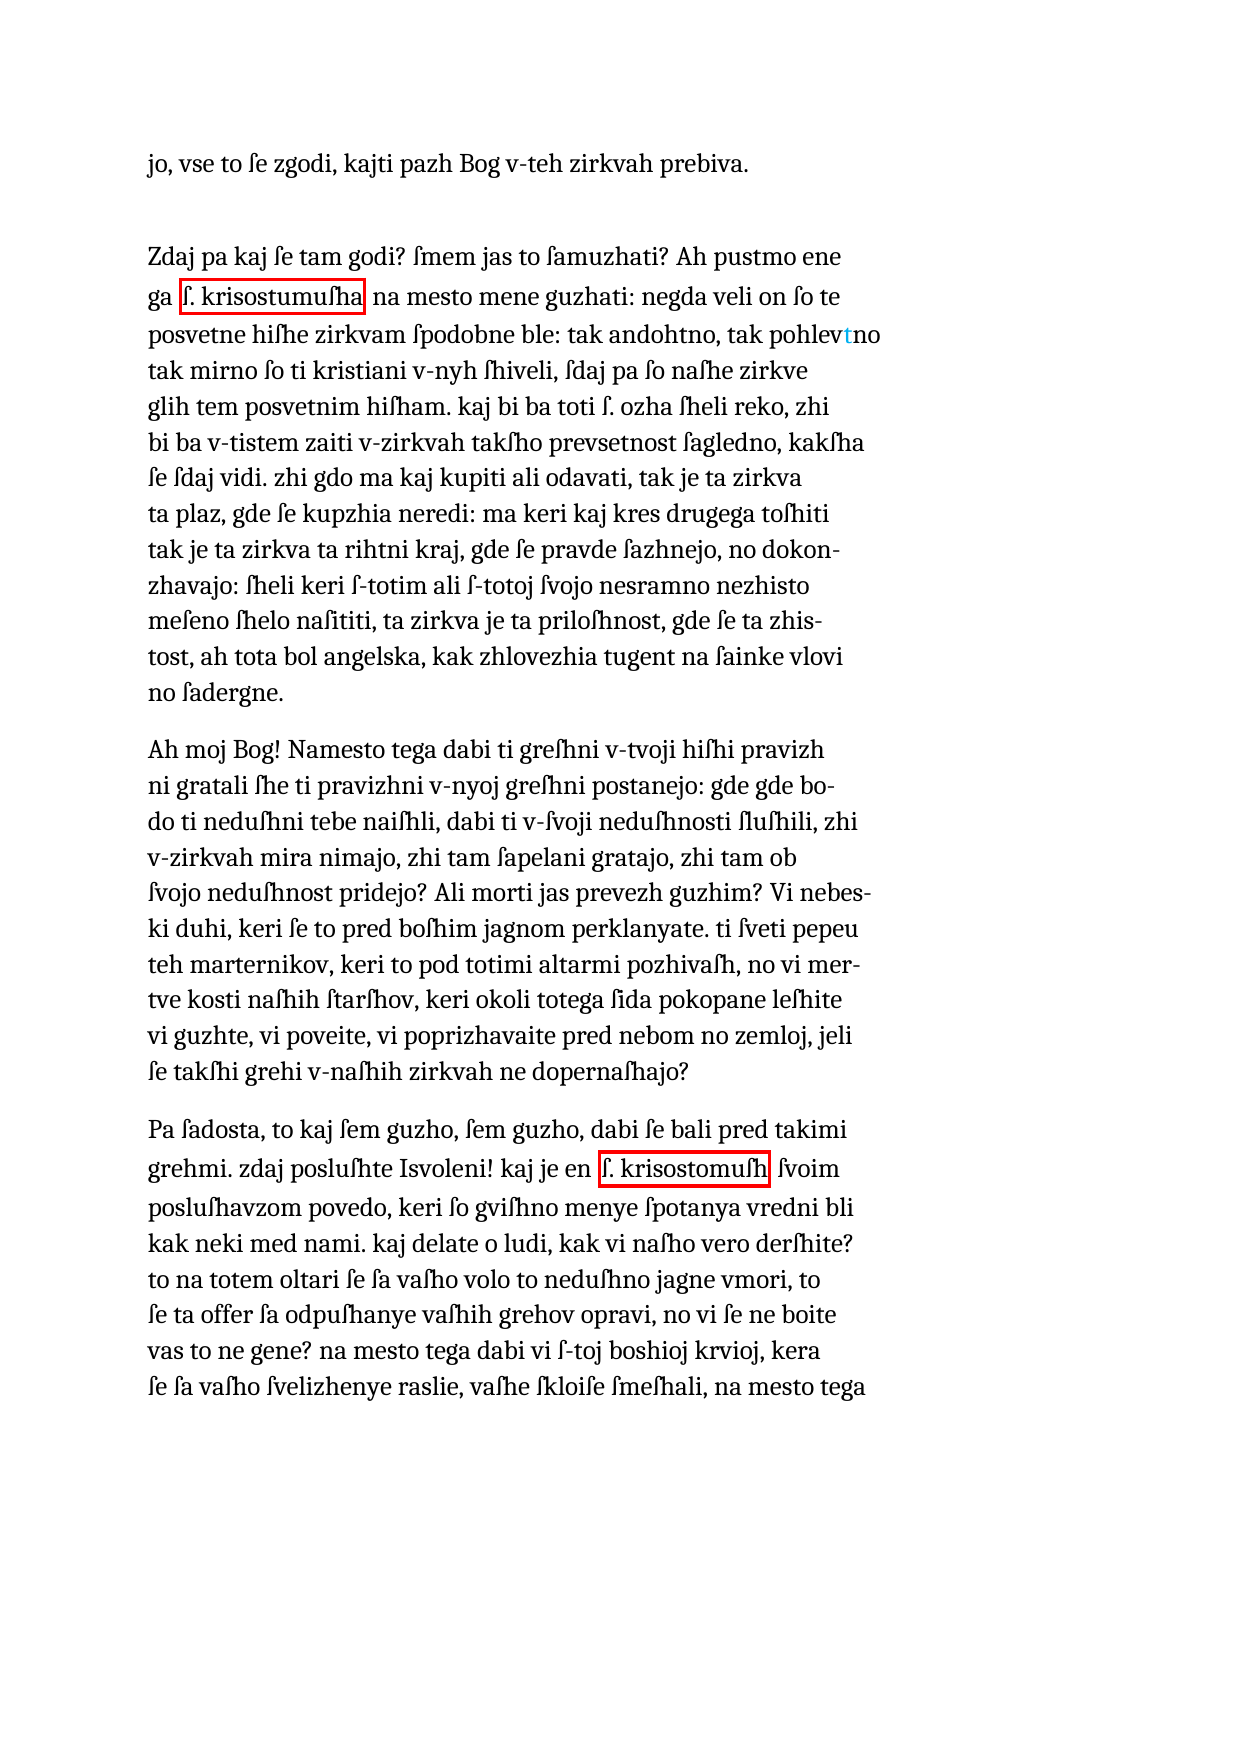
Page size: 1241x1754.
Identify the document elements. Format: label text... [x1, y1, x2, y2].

text Pa ſadosta, to kaj ſem guzho, ſem guzho, dabi ſe bali pred takimi grehmi. zdaj posluſhte Isvoleni! kaj je en ſ. krisostomuſh ſvoim posluſhavzom povedo, keri ſo gviſhno menye ſpotanya vredni bli kak neki med nami. kaj delate o ludi, kak vi naſho vero derſhite? to na totem oltari ſe ſa vaſho volo to neduſhno jagne vmori, to ſe ta offer ſa odpuſhanye vaſhih grehov opravi, no vi ſe ne boite vas to ne gene? na mesto tega dabi vi ſ-toj boshioj krvioj, kera ſe ſa vaſho ſvelizhenye raslie, vaſhe ſkloiſe ſmeſhali, na mesto tega [148, 1114, 1093, 1402]
text Ah moj Bog! Namesto tega dabi ti greſhni v-tvoji hiſhi pravizh ni gratali ſhe ti pravizhni v-nyoj greſhni postanejo: gde gde bo- do ti neduſhni tebe naiſhli, dabi ti v-ſvoji neduſhnosti ſluſhili, zhi v-zirkvah mira nimajo, zhi tam ſapelani gratajo, zhi tam ob ſvojo neduſhnost pridejo? Ali morti jas prevezh guzhim? Vi nebes- ki duhi, keri ſe to pred boſhim jagnom perklanyate. ti ſveti pepeu teh marternikov, keri to pod totimi altarmi pozhivaſh, no vi mer- tve kosti naſhih ſtarſhov, keri okoli totega ſida pokopane leſhite vi guzhte, vi poveite, vi poprizhavaite pred nebom no zemloj, jeli ſe takſhi grehi v-naſhih zirkvah ne dopernaſhajo? [148, 734, 1093, 1087]
text Zdaj pa kaj ſe tam godi? ſmem jas to ſamuzhati? Ah pustmo ene ga ſ. krisostumuſha na mesto mene guzhati: negda veli on ſo te posvetne hiſhe zirkvam ſpodobne ble: tak andohtno, tak pohlevtno tak mirno ſo ti kristiani v-nyh ſhiveli, ſdaj pa ſo naſhe zirkve glih tem posvetnim hiſham. kaj bi ba toti ſ. ozha ſheli reko, zhi bi ba v-tistem zaiti v-zirkvah takſho prevsetnost ſagledno, kakſha ſe ſdaj vidi. zhi gdo ma kaj kupiti ali odavati, tak je ta zirkva ta plaz, gde ſe kupzhia neredi: ma keri kaj kres drugega toſhiti tak je ta zirkva ta rihtni kraj, gde ſe pravde ſazhnejo, no dokon- zhavajo: ſheli keri ſ-totim ali ſ-totoj ſvojo nesramno nezhisto meſeno ſhelo naſititi, ta zirkva je ta priloſhnost, gde ſe ta zhis- tost, ah tota bol angelska, kak zhlovezhia tugent na ſainke vlovi no ſadergne. [148, 205, 1093, 708]
text jo, vse to ſe zgodi, kajti pazh Bog v-teh zirkvah prebiva. [148, 148, 1093, 179]
